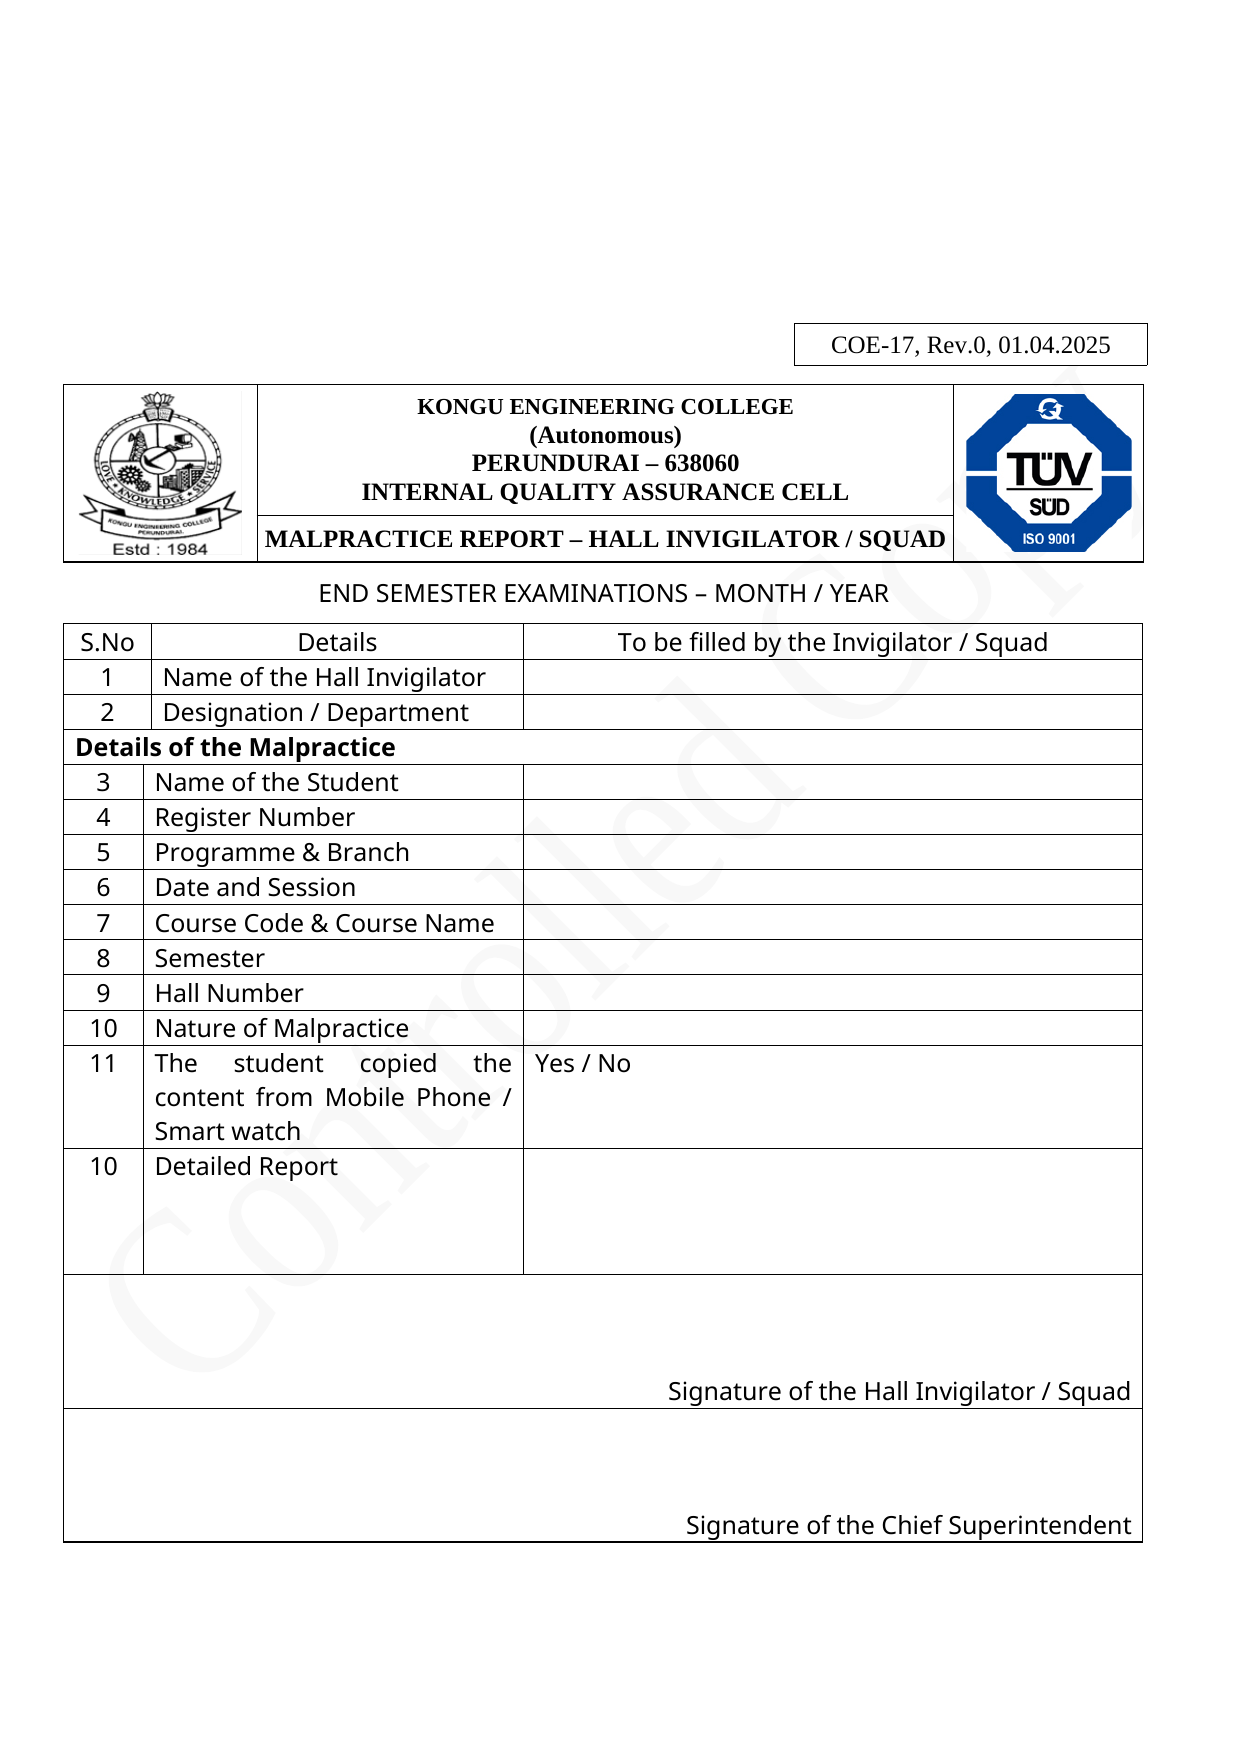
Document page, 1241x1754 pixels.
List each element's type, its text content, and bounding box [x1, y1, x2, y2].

table_cell [524, 940, 1142, 974]
table_cell END SEMESTER EXAMINATIONS – MONTH / YEAR [64, 563, 1144, 623]
table_cell 4 [64, 800, 143, 834]
table_cell [524, 765, 1142, 799]
table_cell The student copied the content from Mobile Phone / Smart watch [144, 1046, 523, 1148]
table_cell [524, 1011, 1142, 1044]
table_cell 11 [64, 1046, 143, 1148]
table_cell Yes / No [524, 1046, 1142, 1148]
table_cell MALPRACTICE REPORT – HALL INVIGILATOR / SQUAD [258, 516, 953, 561]
picture [78, 391, 243, 556]
table_cell 10 [64, 1011, 143, 1044]
table_cell Name of the Hall Invigilator [152, 660, 523, 693]
table_cell Programme & Branch [144, 835, 523, 869]
table_cell [524, 660, 1142, 693]
table_cell To be filled by the Invigilator / Squad [524, 624, 1142, 658]
table_cell [524, 695, 1142, 729]
table_cell 10 [64, 1149, 143, 1274]
table_cell Detailed Report [144, 1149, 523, 1274]
table_cell Details [152, 624, 523, 658]
table_header [64, 385, 257, 561]
table_cell [524, 975, 1142, 1009]
table_cell 9 [64, 975, 143, 1009]
table_cell 6 [64, 870, 143, 904]
picture [966, 394, 1132, 552]
table_cell 3 [64, 765, 143, 799]
table_header [954, 385, 1143, 561]
table_cell [524, 1149, 1142, 1274]
table_cell Date and Session [144, 870, 523, 904]
table_cell 8 [64, 940, 143, 974]
table_cell Course Code & Course Name [144, 905, 523, 939]
table_cell [524, 800, 1142, 834]
table_cell Nature of Malpractice [144, 1011, 523, 1044]
table_cell S.No [64, 624, 151, 658]
table_cell [524, 905, 1142, 939]
table_cell 1 [64, 660, 151, 693]
table_cell 7 [64, 905, 143, 939]
table_cell [524, 835, 1142, 869]
table_cell Semester [144, 940, 523, 974]
table_cell Name of the Student [144, 765, 523, 799]
table_header KONGU ENGINEERING COLLEGE (Autonomous) PERUNDURAI – 638060 INTERNAL QUALITY ASSURANCE CELL [258, 385, 953, 514]
table_cell Signature of the Chief Superintendent [64, 1409, 1142, 1541]
table_cell Register Number [144, 800, 523, 834]
table_cell 2 [64, 695, 151, 729]
table_cell [524, 870, 1142, 904]
table_cell 5 [64, 835, 143, 869]
table_cell Designation / Department [152, 695, 523, 729]
table_cell Details of the Malpractice [64, 730, 1142, 764]
table_cell Signature of the Hall Invigilator / Squad [64, 1275, 1142, 1408]
table_cell Hall Number [144, 975, 523, 1009]
